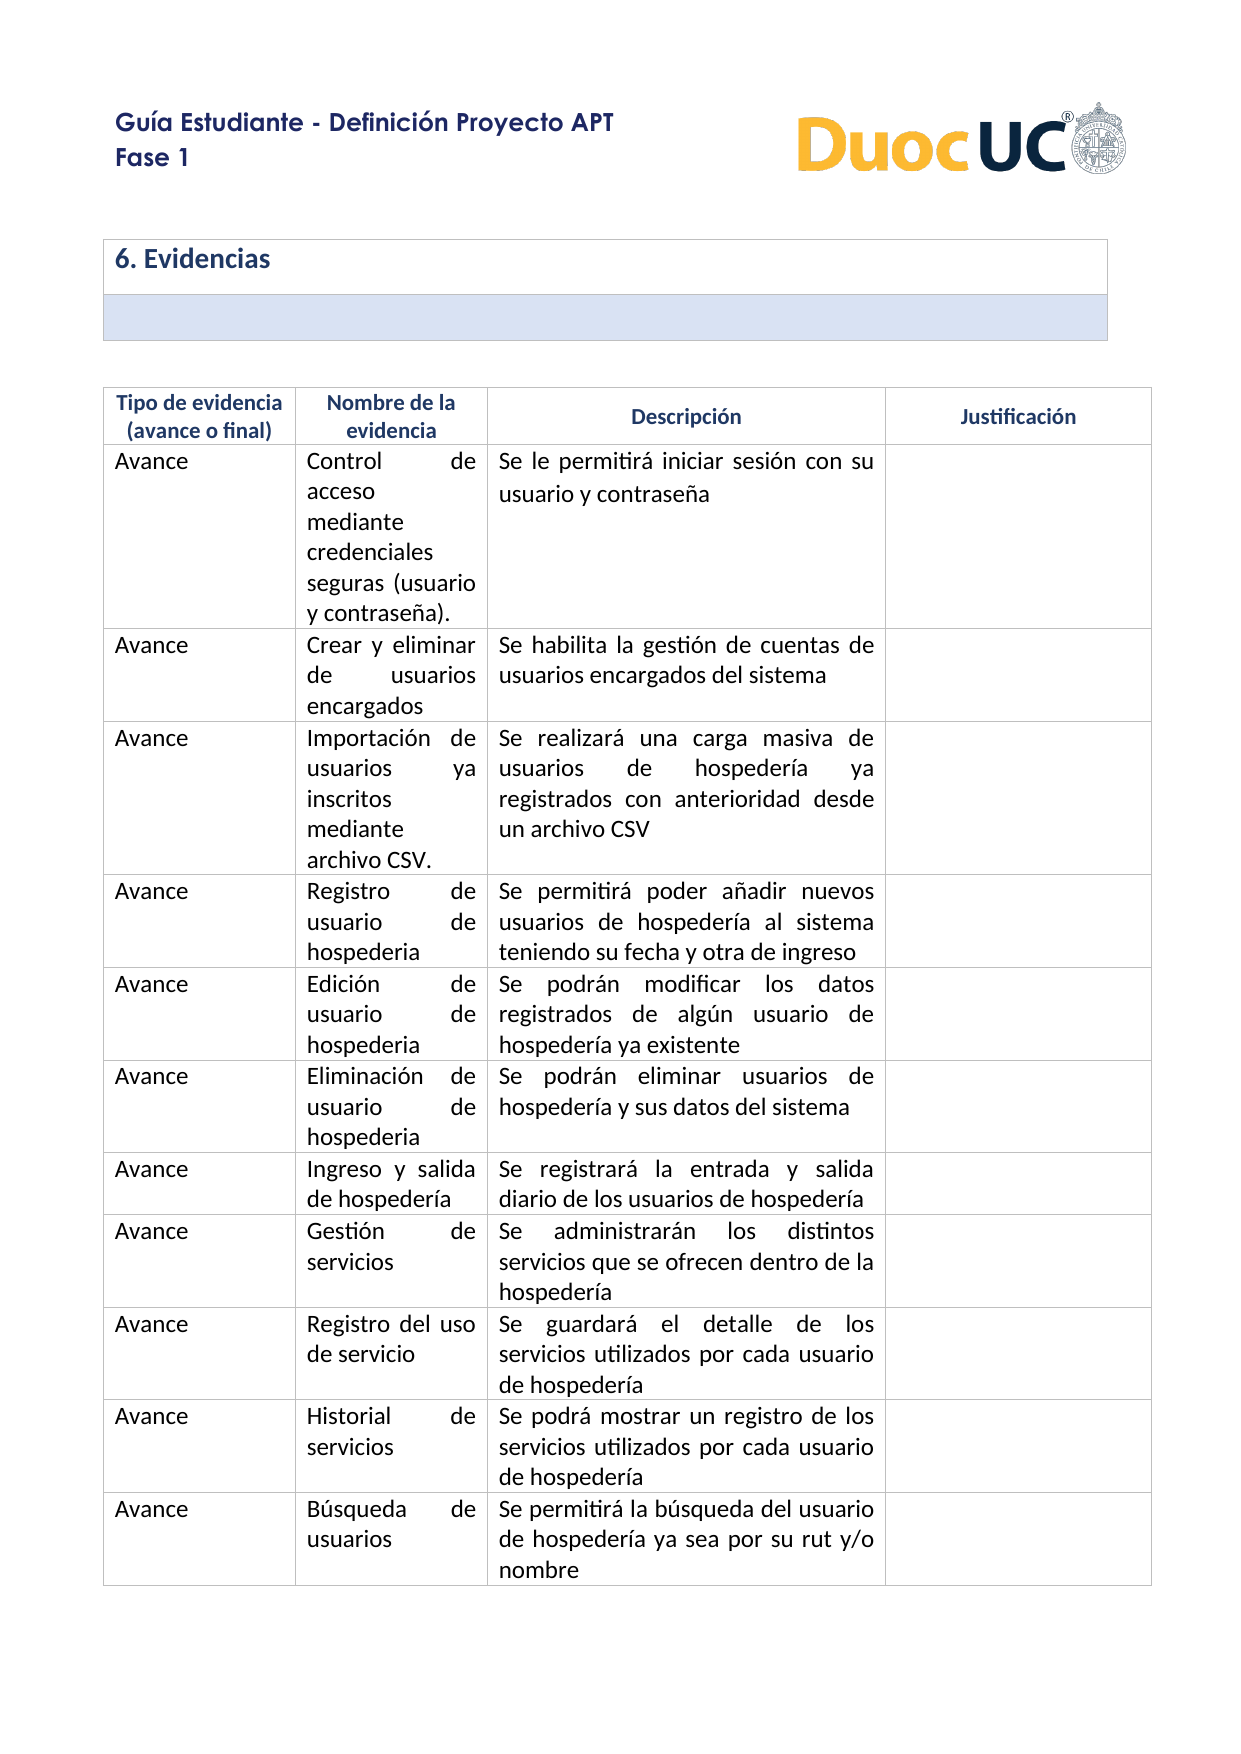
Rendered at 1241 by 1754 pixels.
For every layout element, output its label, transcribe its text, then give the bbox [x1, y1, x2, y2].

table_cell Avance [104, 1215, 295, 1307]
table_header Nombre de la evidencia [296, 388, 487, 444]
table_cell Edición de usuario de hospederia [296, 968, 487, 1059]
table_cell Crear y eliminar de usuarios encargados [296, 629, 487, 721]
table_cell Se permitirá la búsqueda del usuario de hospedería ya sea por su rut y/o nombre [488, 1493, 885, 1584]
table_cell Ingreso y salida de hospedería [296, 1153, 487, 1214]
table_cell [886, 629, 1151, 721]
table_cell Importación de usuarios ya inscritos mediante archivo CSV. [296, 722, 487, 874]
table_cell Avance [104, 1493, 295, 1584]
table_cell Gestión de servicios [296, 1215, 487, 1307]
table_cell [886, 1308, 1151, 1399]
table_cell Avance [104, 1153, 295, 1214]
table_cell Se guardará el detalle de los servicios utilizados por cada usuario de hospedería [488, 1308, 885, 1399]
table_cell [104, 295, 1107, 340]
table_header Tipo de evidencia (avance o final) [104, 388, 295, 444]
table_cell Se permitirá poder añadir nuevos usuarios de hospedería al sistema teniendo su fecha y otra de ingreso [488, 875, 885, 967]
table_cell Avance [104, 1061, 295, 1152]
table_cell Se podrá mostrar un registro de los servicios utilizados por cada usuario de hospedería [488, 1400, 885, 1492]
table_cell [886, 968, 1151, 1059]
table_cell Se podrán eliminar usuarios de hospedería y sus datos del sistema [488, 1061, 885, 1152]
table_cell Se realizará una carga masiva de usuarios de hospedería ya registrados con anterioridad desde un archivo CSV [488, 722, 885, 874]
table_cell Historial de servicios [296, 1400, 487, 1492]
table_header Justificación [886, 388, 1151, 444]
table_cell [886, 445, 1151, 628]
table_cell Se habilita la gestión de cuentas de usuarios encargados del sistema [488, 629, 885, 721]
table_cell Eliminación de usuario de hospederia [296, 1061, 487, 1152]
table_cell Registro de usuario de hospederia [296, 875, 487, 967]
table_cell Se registrará la entrada y salida diario de los usuarios de hospedería [488, 1153, 885, 1214]
table_cell Se administrarán los distintos servicios que se ofrecen dentro de la hospedería [488, 1215, 885, 1307]
table_cell [886, 1493, 1151, 1584]
table_cell Avance [104, 875, 295, 967]
table_cell Avance [104, 629, 295, 721]
table_header 6. Evidencias [104, 240, 1107, 294]
picture [798, 102, 1126, 174]
table_cell Avance [104, 722, 295, 874]
table_cell Control de acceso mediante credenciales seguras (usuario y contraseña). [296, 445, 487, 628]
table_cell Búsqueda de usuarios [296, 1493, 487, 1584]
table_cell Se podrán modificar los datos registrados de algún usuario de hospedería ya existente [488, 968, 885, 1059]
table_cell [886, 722, 1151, 874]
table_cell Avance [104, 968, 295, 1059]
table_cell Avance [104, 1308, 295, 1399]
table_cell [886, 875, 1151, 967]
table_header Descripción [488, 388, 885, 444]
table_cell [886, 1061, 1151, 1152]
table_cell [886, 1215, 1151, 1307]
table_cell Se le permitirá iniciar sesión con su usuario y contraseña [488, 445, 885, 628]
table_cell [886, 1400, 1151, 1492]
table_cell Avance [104, 445, 295, 628]
table_cell [886, 1153, 1151, 1214]
table_cell Avance [104, 1400, 295, 1492]
table_cell Registro del uso de servicio [296, 1308, 487, 1399]
